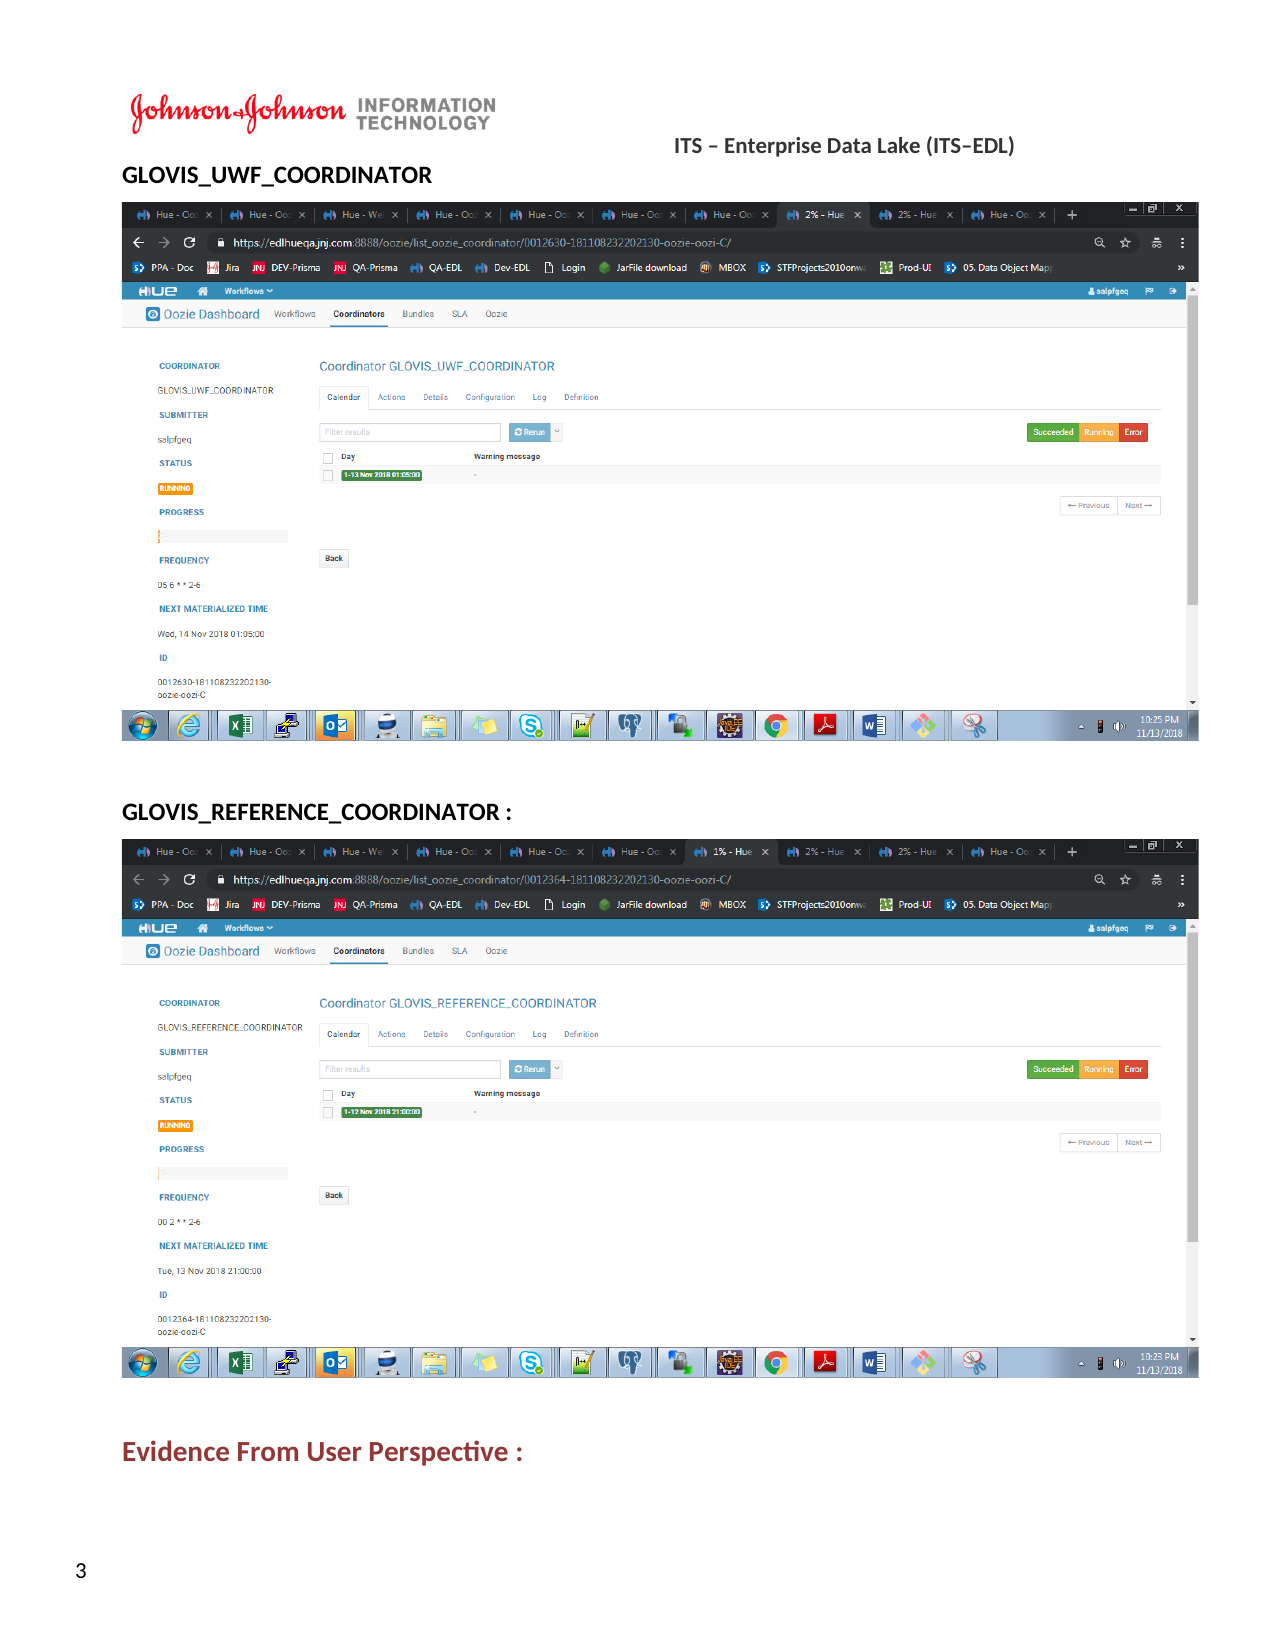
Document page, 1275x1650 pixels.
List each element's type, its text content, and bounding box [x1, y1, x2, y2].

text GLOVIS_UWF_COORDINATOR [122, 159, 1152, 189]
picture [121, 839, 1199, 1378]
text GLOVIS_REFERENCE_COORDINATOR : [122, 796, 1152, 827]
picture [121, 202, 1199, 741]
picture [111, 75, 515, 154]
text Evidence From User Perspective : [122, 1433, 1152, 1469]
